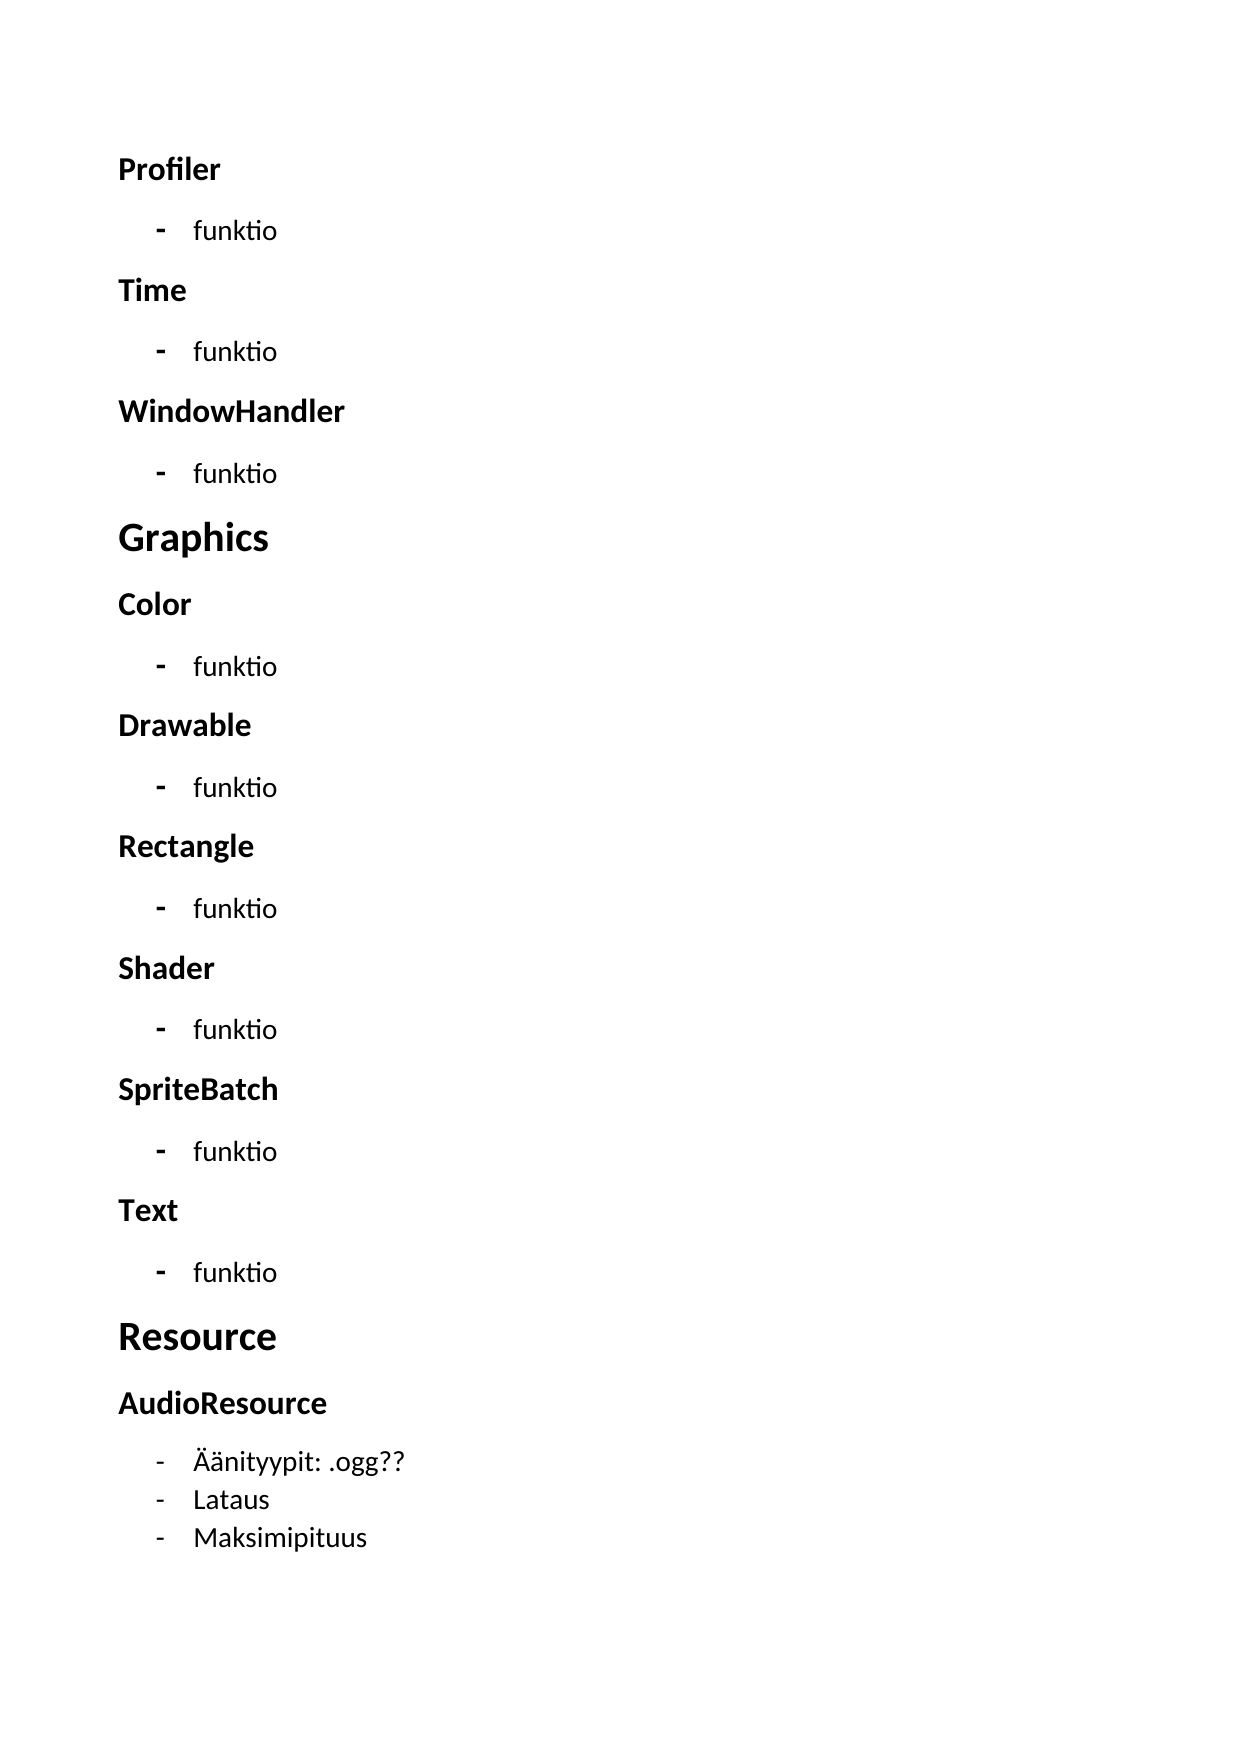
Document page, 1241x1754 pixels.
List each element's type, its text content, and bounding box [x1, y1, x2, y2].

list funktio [156, 1128, 1122, 1169]
text SpriteBatch [118, 1068, 1122, 1109]
text Graphics [118, 511, 1122, 562]
text Time [118, 269, 1122, 309]
list funktio [156, 643, 1122, 684]
text Color [118, 583, 1122, 624]
list funktio [156, 329, 1122, 370]
text Text [118, 1189, 1122, 1230]
list funktio [156, 765, 1122, 806]
list funktio [156, 451, 1122, 491]
text Profiler [118, 148, 1122, 188]
text Drawable [118, 704, 1122, 745]
text Resource [118, 1310, 1122, 1361]
list funktio [156, 1007, 1122, 1048]
text Rectangle [118, 825, 1122, 866]
text WindowHandler [118, 390, 1122, 431]
text Shader [118, 947, 1122, 987]
list funktio [156, 886, 1122, 927]
list Lataus [156, 1481, 1122, 1517]
list Äänityypit: .ogg?? [156, 1443, 1122, 1478]
list Maksimipituus [156, 1519, 1122, 1555]
text AudioResource [118, 1382, 1122, 1423]
list funktio [156, 1250, 1122, 1291]
list funktio [156, 208, 1122, 249]
